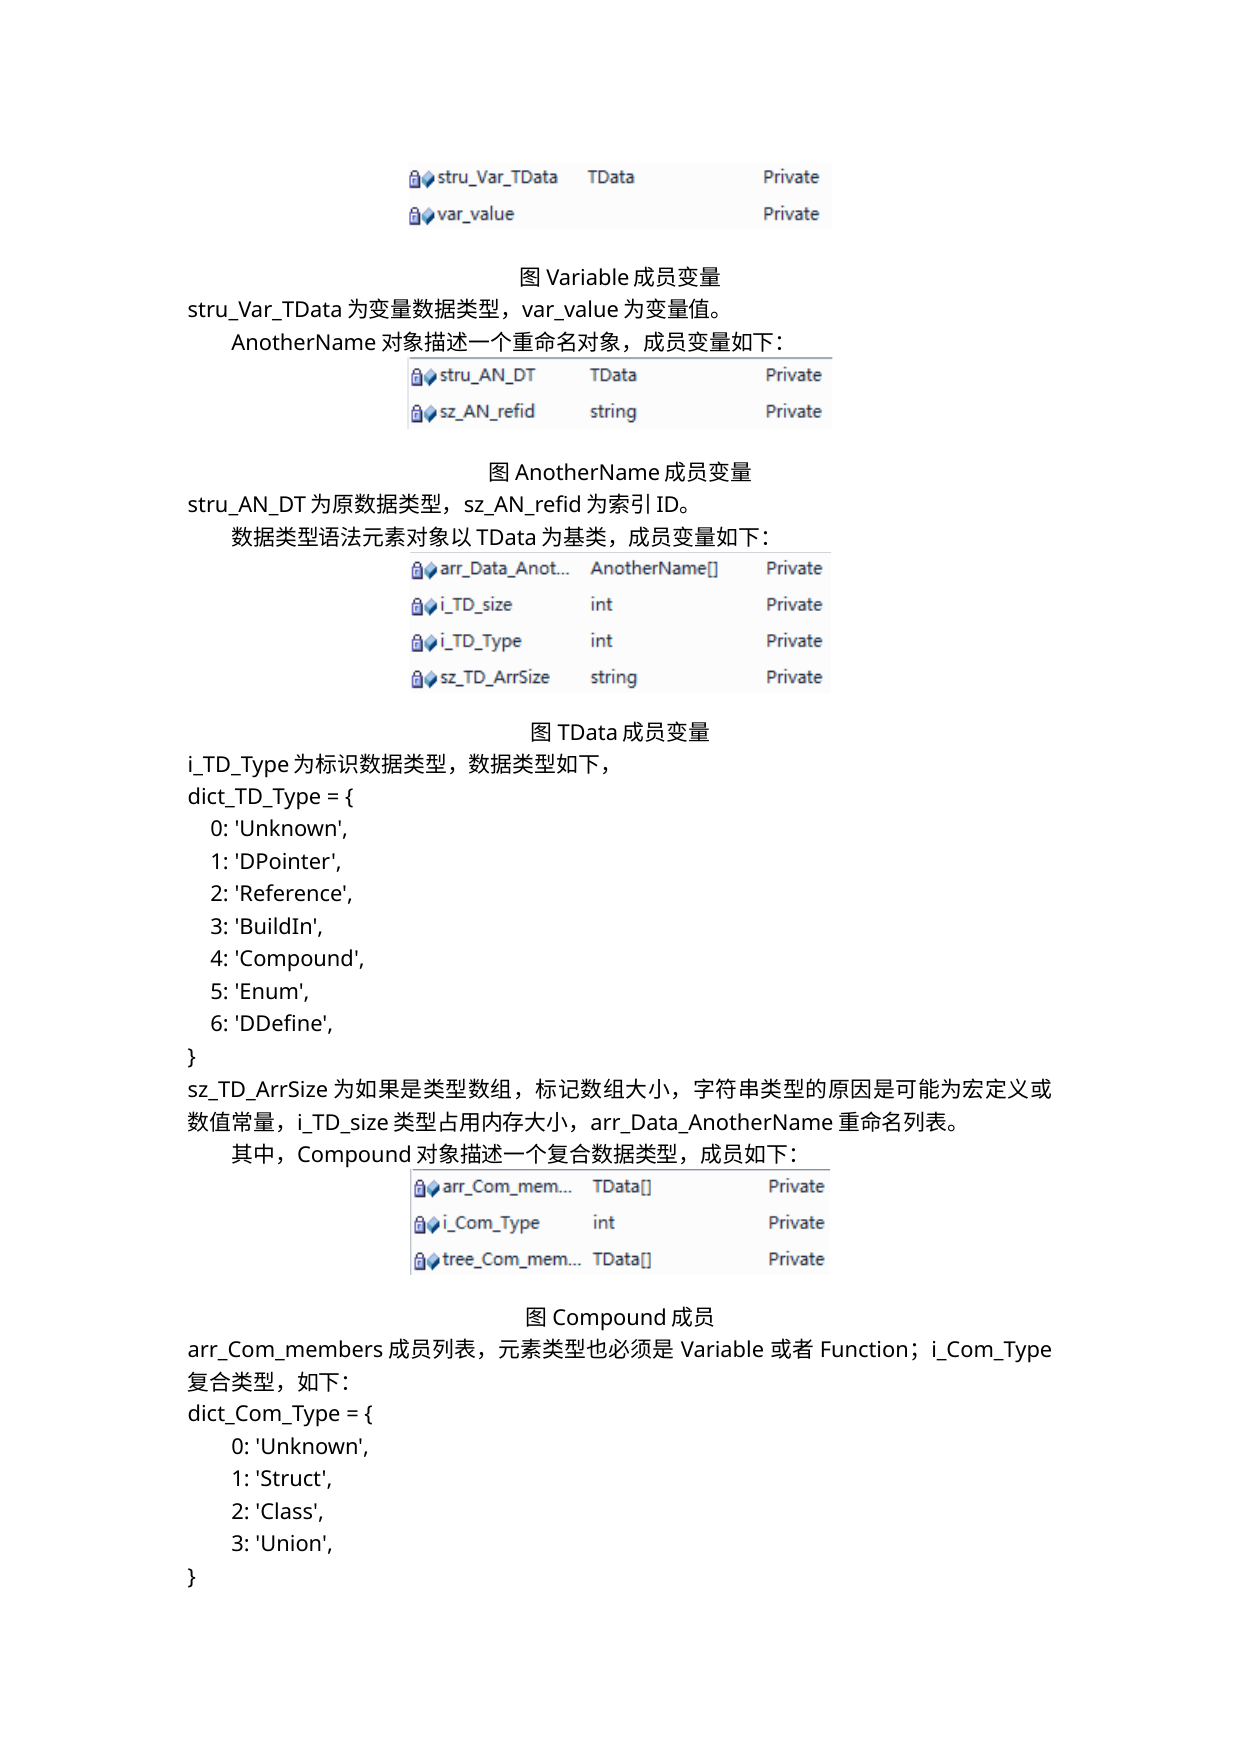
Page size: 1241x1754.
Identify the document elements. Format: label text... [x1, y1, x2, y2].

picture [408, 162, 832, 230]
text i_TD_Type为标识数据类型，数据类型如下， [187, 747, 1053, 779]
text 图 TData成员变量 [187, 714, 1053, 747]
text 1: 'Struct', [187, 1462, 1053, 1494]
text stru_Var_TData为变量数据类型，var_value为变量值。 [187, 292, 1053, 324]
text 图 AnotherName成员变量 [187, 454, 1053, 487]
text arr_Com_members成员列表，元素类型也必须是Variable 或者 Function；i_Com_Type复合类型，如下： [187, 1332, 1053, 1397]
picture [407, 357, 833, 429]
picture [409, 552, 832, 693]
text 6: 'DDefine', [187, 1007, 1053, 1039]
text stru_AN_DT为原数据类型，sz_AN_refid为索引ID。 [187, 487, 1053, 519]
text 5: 'Enum', [187, 974, 1053, 1007]
text 1: 'DPointer', [187, 844, 1053, 877]
text 2: 'Class', [187, 1494, 1053, 1527]
text 图 Compound成员 [187, 1299, 1053, 1332]
text dict_TD_Type = { [187, 779, 1053, 812]
text } [187, 1559, 1053, 1592]
text 0: 'Unknown', [187, 1429, 1053, 1462]
picture [410, 1169, 831, 1275]
text AnotherName对象描述一个重命名对象，成员变量如下： [187, 324, 1053, 357]
text 4: 'Compound', [187, 942, 1053, 974]
text 数据类型语法元素对象以TData为基类，成员变量如下： [187, 519, 1053, 552]
text dict_Com_Type = { [187, 1397, 1053, 1429]
text 其中，Compound对象描述一个复合数据类型，成员如下： [187, 1137, 1053, 1169]
text 0: 'Unknown', [187, 812, 1053, 844]
text sz_TD_ArrSize为如果是类型数组，标记数组大小，字符串类型的原因是可能为宏定义或数值常量，i_TD_size类型占用内存大小，arr_Data_AnotherName重命名列表。 [187, 1072, 1053, 1137]
text } [187, 1039, 1053, 1072]
text 2: 'Reference', [187, 877, 1053, 909]
text 3: 'Union', [187, 1527, 1053, 1559]
text 图 Variable成员变量 [187, 259, 1053, 292]
text 3: 'BuildIn', [187, 909, 1053, 942]
